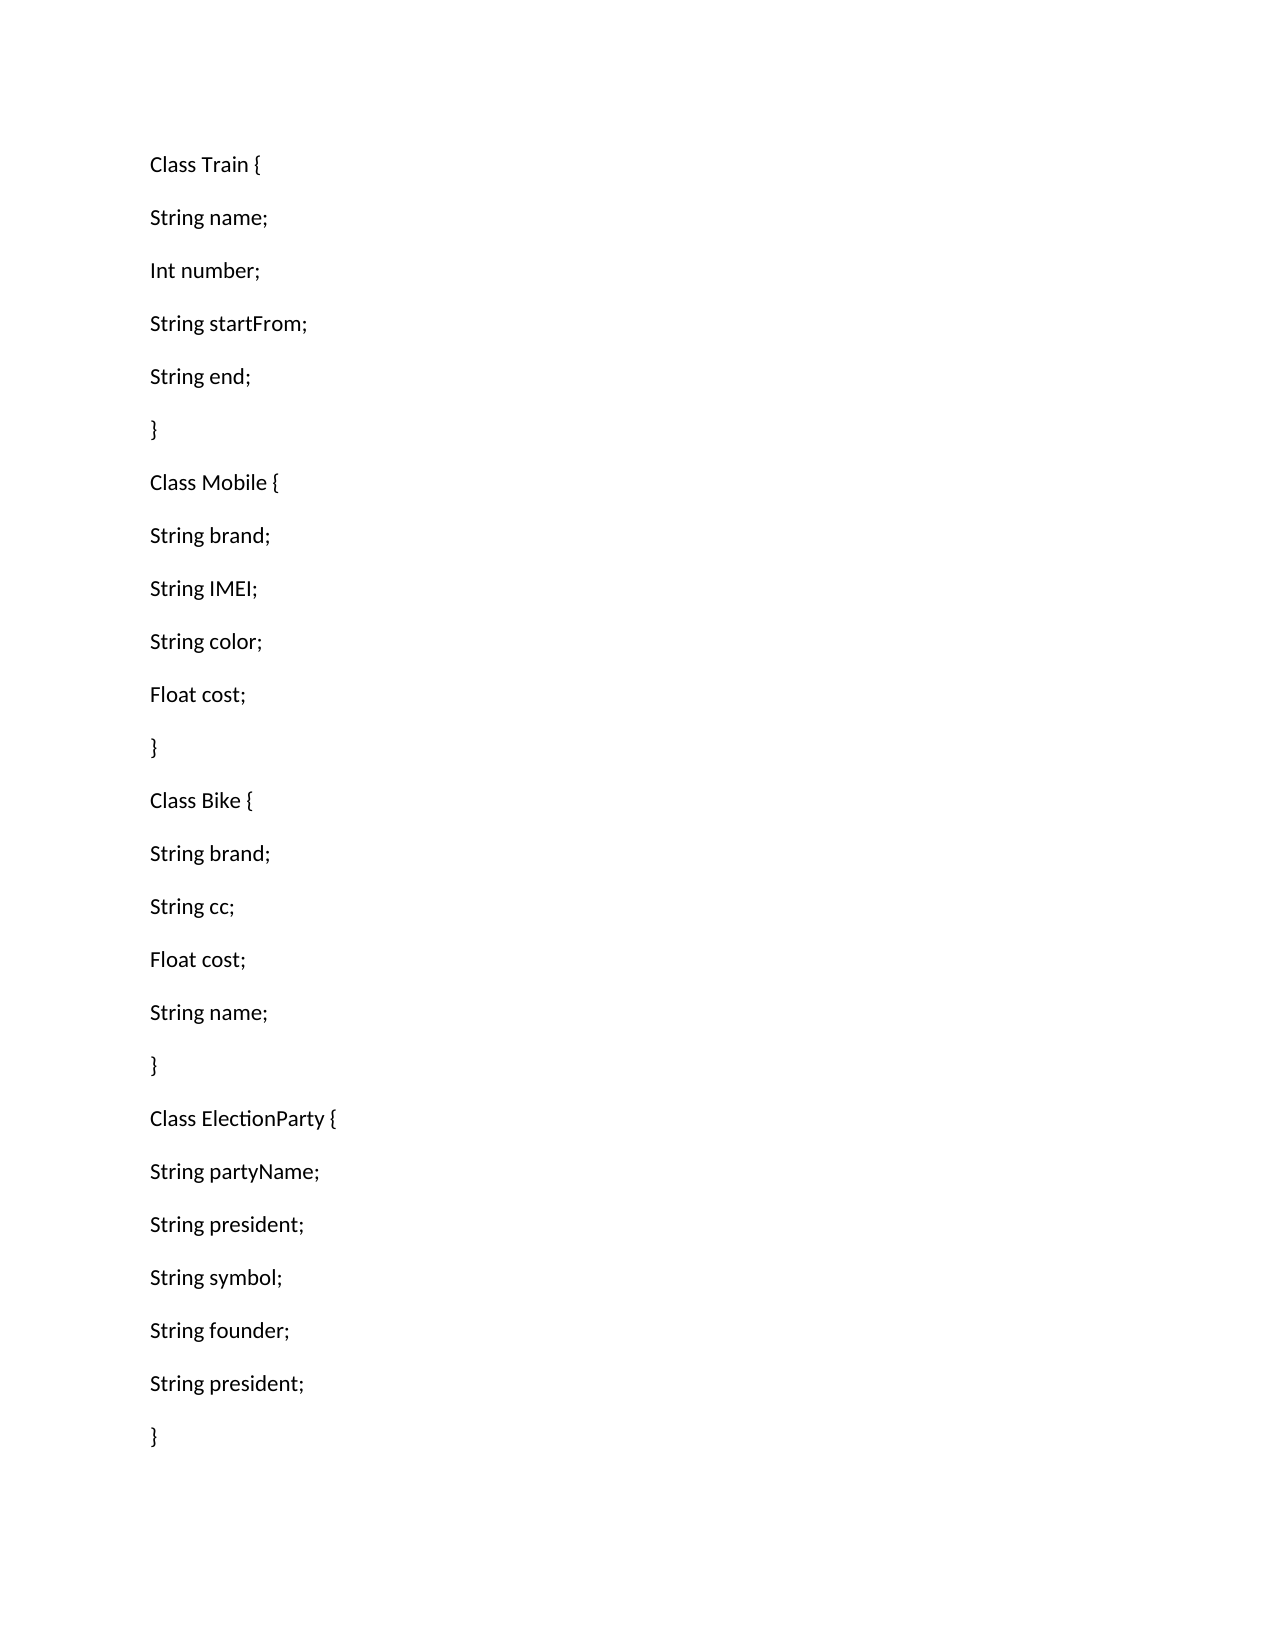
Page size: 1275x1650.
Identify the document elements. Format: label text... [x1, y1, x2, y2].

text String brand; [150, 521, 1125, 549]
text } [150, 1051, 1125, 1079]
text String cc; [150, 892, 1125, 920]
text String end; [150, 362, 1125, 390]
text } [150, 733, 1125, 761]
text String partyName; [150, 1157, 1125, 1185]
text Float cost; [150, 680, 1125, 708]
text Int number; [150, 256, 1125, 284]
text String brand; [150, 839, 1125, 867]
text Float cost; [150, 945, 1125, 973]
text String IMEI; [150, 574, 1125, 602]
text String president; [150, 1369, 1125, 1397]
text Class Train { [150, 150, 1125, 178]
text } [150, 1422, 1125, 1451]
text String founder; [150, 1316, 1125, 1344]
text Class Bike { [150, 786, 1125, 814]
text String name; [150, 203, 1125, 231]
text String president; [150, 1210, 1125, 1238]
text String color; [150, 627, 1125, 655]
text String symbol; [150, 1263, 1125, 1291]
text Class Mobile { [150, 468, 1125, 496]
text String name; [150, 998, 1125, 1026]
text String startFrom; [150, 309, 1125, 337]
text Class ElectionParty { [150, 1104, 1125, 1132]
text } [150, 415, 1125, 443]
